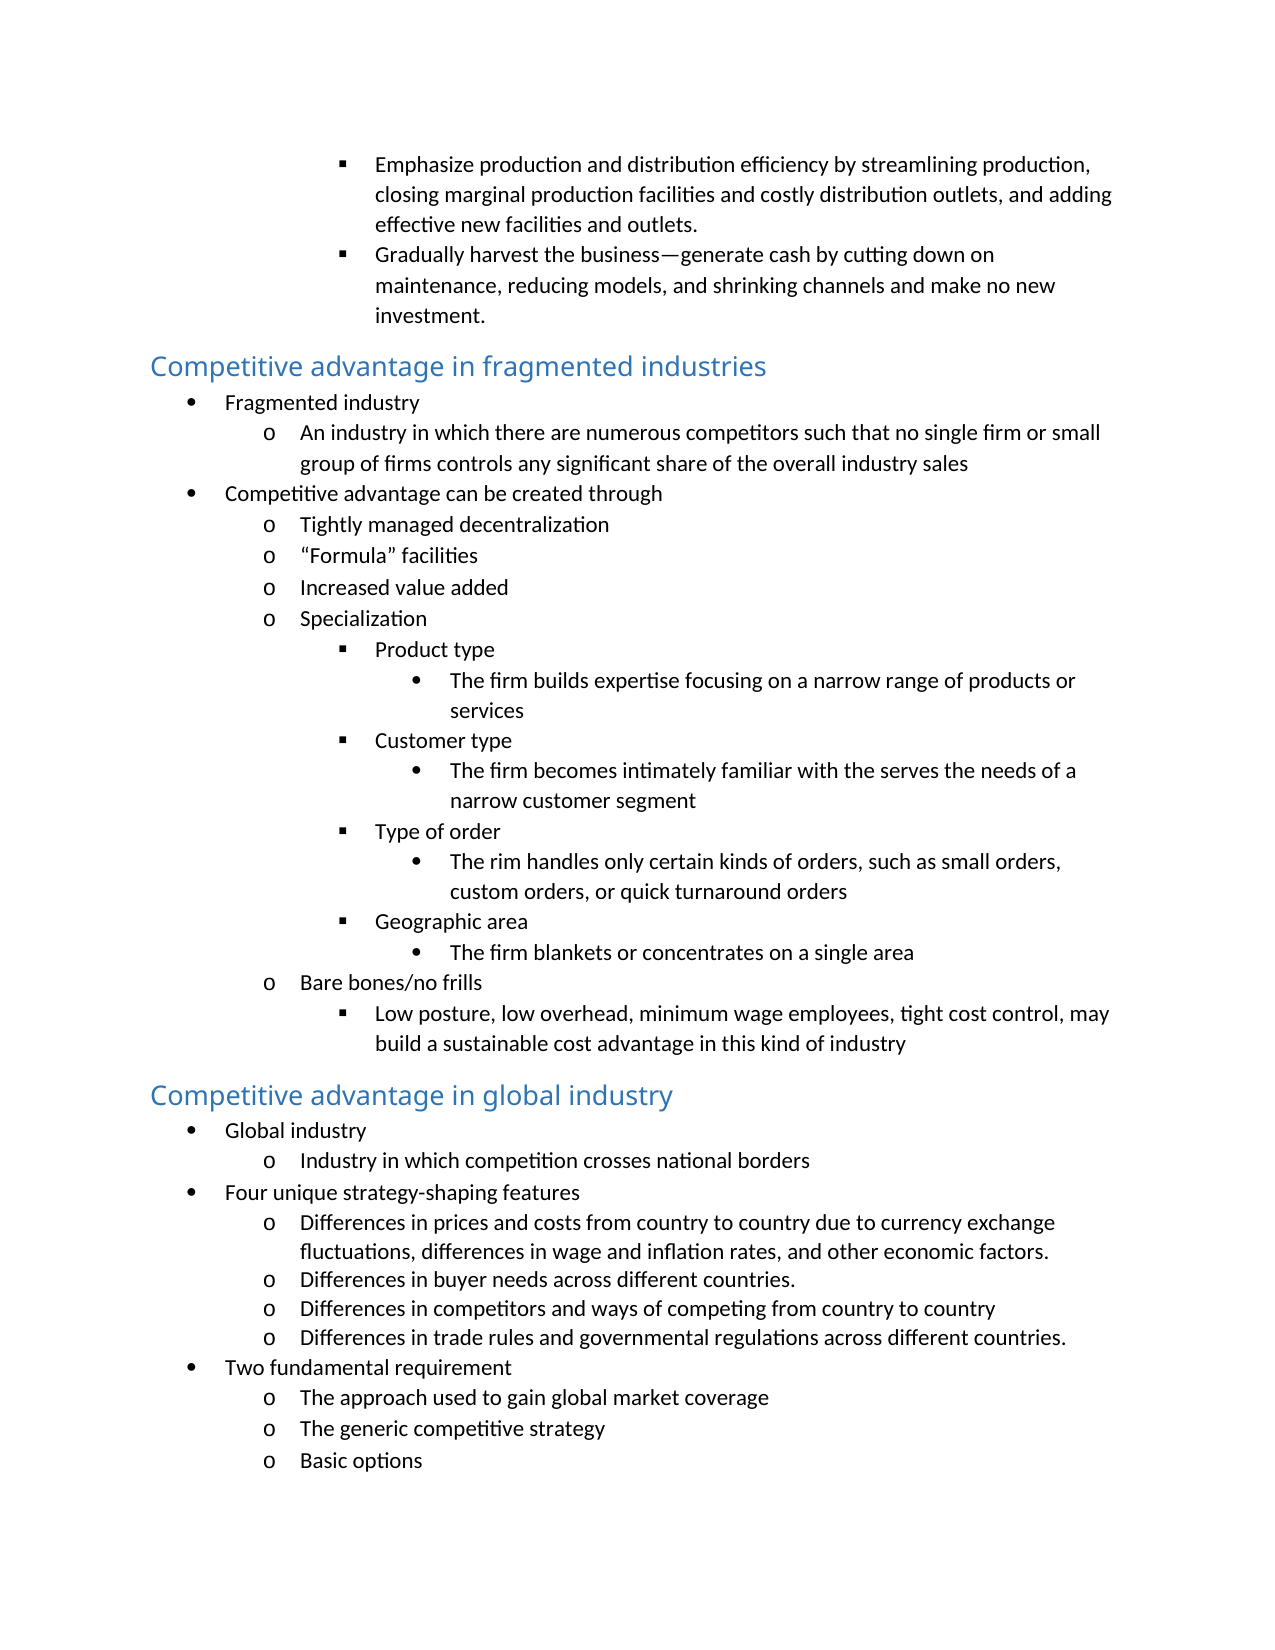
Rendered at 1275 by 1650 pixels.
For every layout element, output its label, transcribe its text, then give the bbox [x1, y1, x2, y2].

list Low posture, low overhead, minimum wage employees, tight cost control, may build a sustainable cost advantage in this kind of industry [337, 999, 1125, 1057]
list Competitive advantage can be created through [187, 479, 1125, 507]
list “Formula” facilities [262, 541, 1125, 570]
subtitle Competitive advantage in fragmented industries [150, 348, 1125, 385]
list Emphasize production and distribution efficiency by streamlining production, closing marginal production facilities and costly distribution outlets, and adding effective new facilities and outlets. [337, 150, 1125, 238]
list Fragmented industry [187, 388, 1125, 416]
list Differences in competitors and ways of competing from country to country [262, 1294, 1125, 1323]
list Differences in prices and costs from country to country due to currency exchange fluctuations, differences in wage and inflation rates, and other economic factors. [262, 1208, 1125, 1265]
list The firm blankets or concentrates on a single area [412, 938, 1125, 966]
list The approach used to gain global market coverage [262, 1383, 1125, 1412]
subtitle Competitive advantage in global industry [150, 1076, 1125, 1113]
list An industry in which there are numerous competitors such that no single firm or small group of firms controls any significant share of the overall industry sales [262, 418, 1125, 477]
list Bare bones/no frills [262, 968, 1125, 997]
list Increased value added [262, 573, 1125, 602]
list Two fundamental requirement [187, 1353, 1125, 1381]
list Differences in buyer needs across different countries. [262, 1265, 1125, 1294]
list Gradually harvest the business—generate cash by cutting down on maintenance, reducing models, and shrinking channels and make no new investment. [337, 241, 1125, 329]
list Product type [337, 636, 1125, 663]
list Tightly managed decentralization [262, 510, 1125, 539]
list The firm builds expertise focusing on a narrow range of products or services [412, 666, 1125, 724]
list Specialization [262, 604, 1125, 633]
list The generic competitive strategy [262, 1414, 1125, 1443]
list Geographic area [337, 907, 1125, 935]
list Basic options [262, 1446, 1125, 1475]
list Global industry [187, 1116, 1125, 1144]
list Type of order [337, 817, 1125, 845]
list Four unique strategy-shaping features [187, 1178, 1125, 1206]
list Industry in which competition crosses national borders [262, 1146, 1125, 1176]
list The rim handles only certain kinds of orders, such as small orders, custom orders, or quick turnaround orders [412, 847, 1125, 905]
list Differences in trade rules and governmental regulations across different countries. [262, 1323, 1125, 1353]
list Customer type [337, 726, 1125, 754]
list The firm becomes intimately familiar with the serves the needs of a narrow customer segment [412, 756, 1125, 814]
